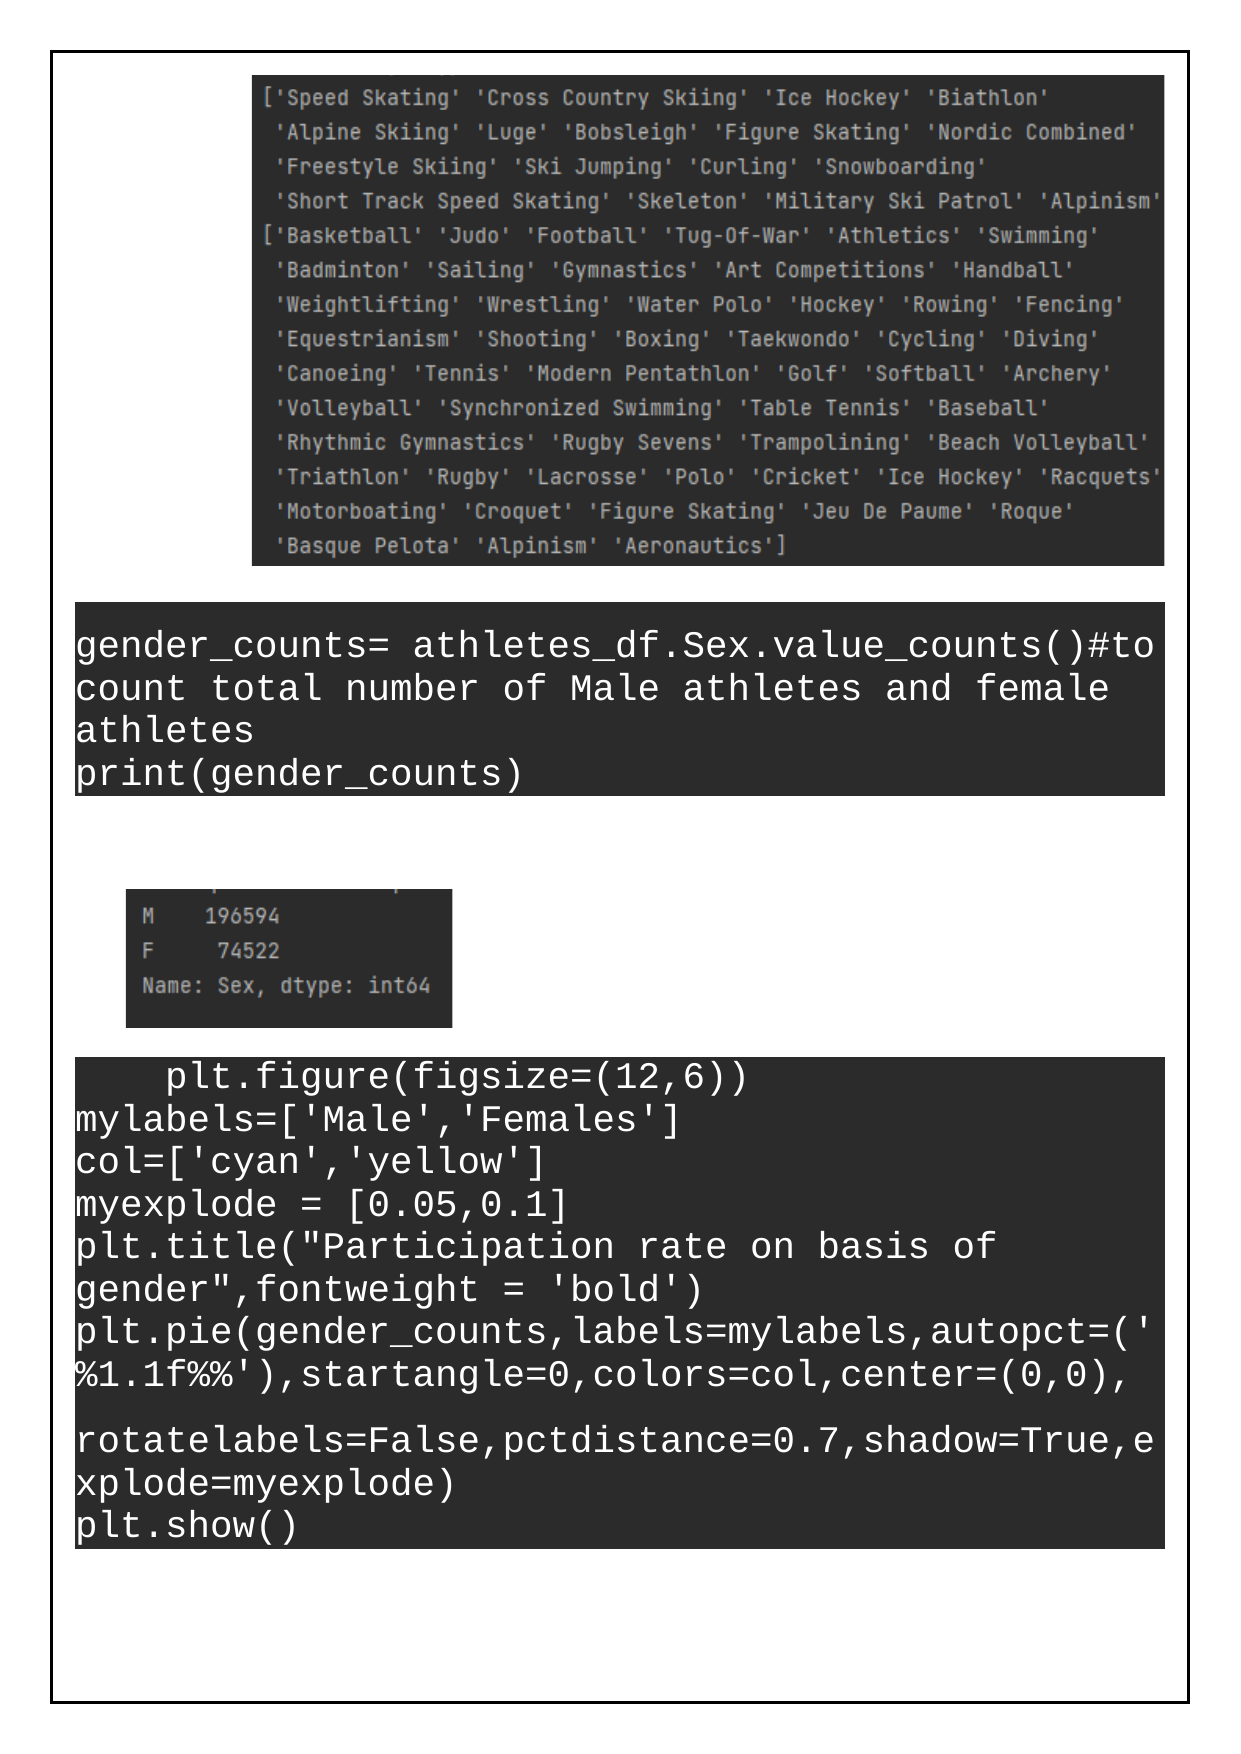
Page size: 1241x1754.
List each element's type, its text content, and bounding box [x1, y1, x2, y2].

text gender_counts= athletes_df.Sex.value_counts()#to count total number of Male athletes and female athletes print(gender_counts) [75, 602, 1165, 796]
text plt.figure(figsize=(12,6)) mylabels=['Male','Females'] col=['cyan','yellow'] myexplode = [0.05,0.1] plt.title("Participation rate on basis of gender",fontweight = 'bold') plt.pie(gender_counts,labels=mylabels,autopct=('%1.1f%%'),startangle=0,colors=col,center=(0,0), rotatelabels=False,pctdistance=0.7,shadow=True,explode=myexplode) plt.show() [75, 1057, 1165, 1549]
picture [251, 75, 1165, 566]
picture [125, 889, 453, 1028]
